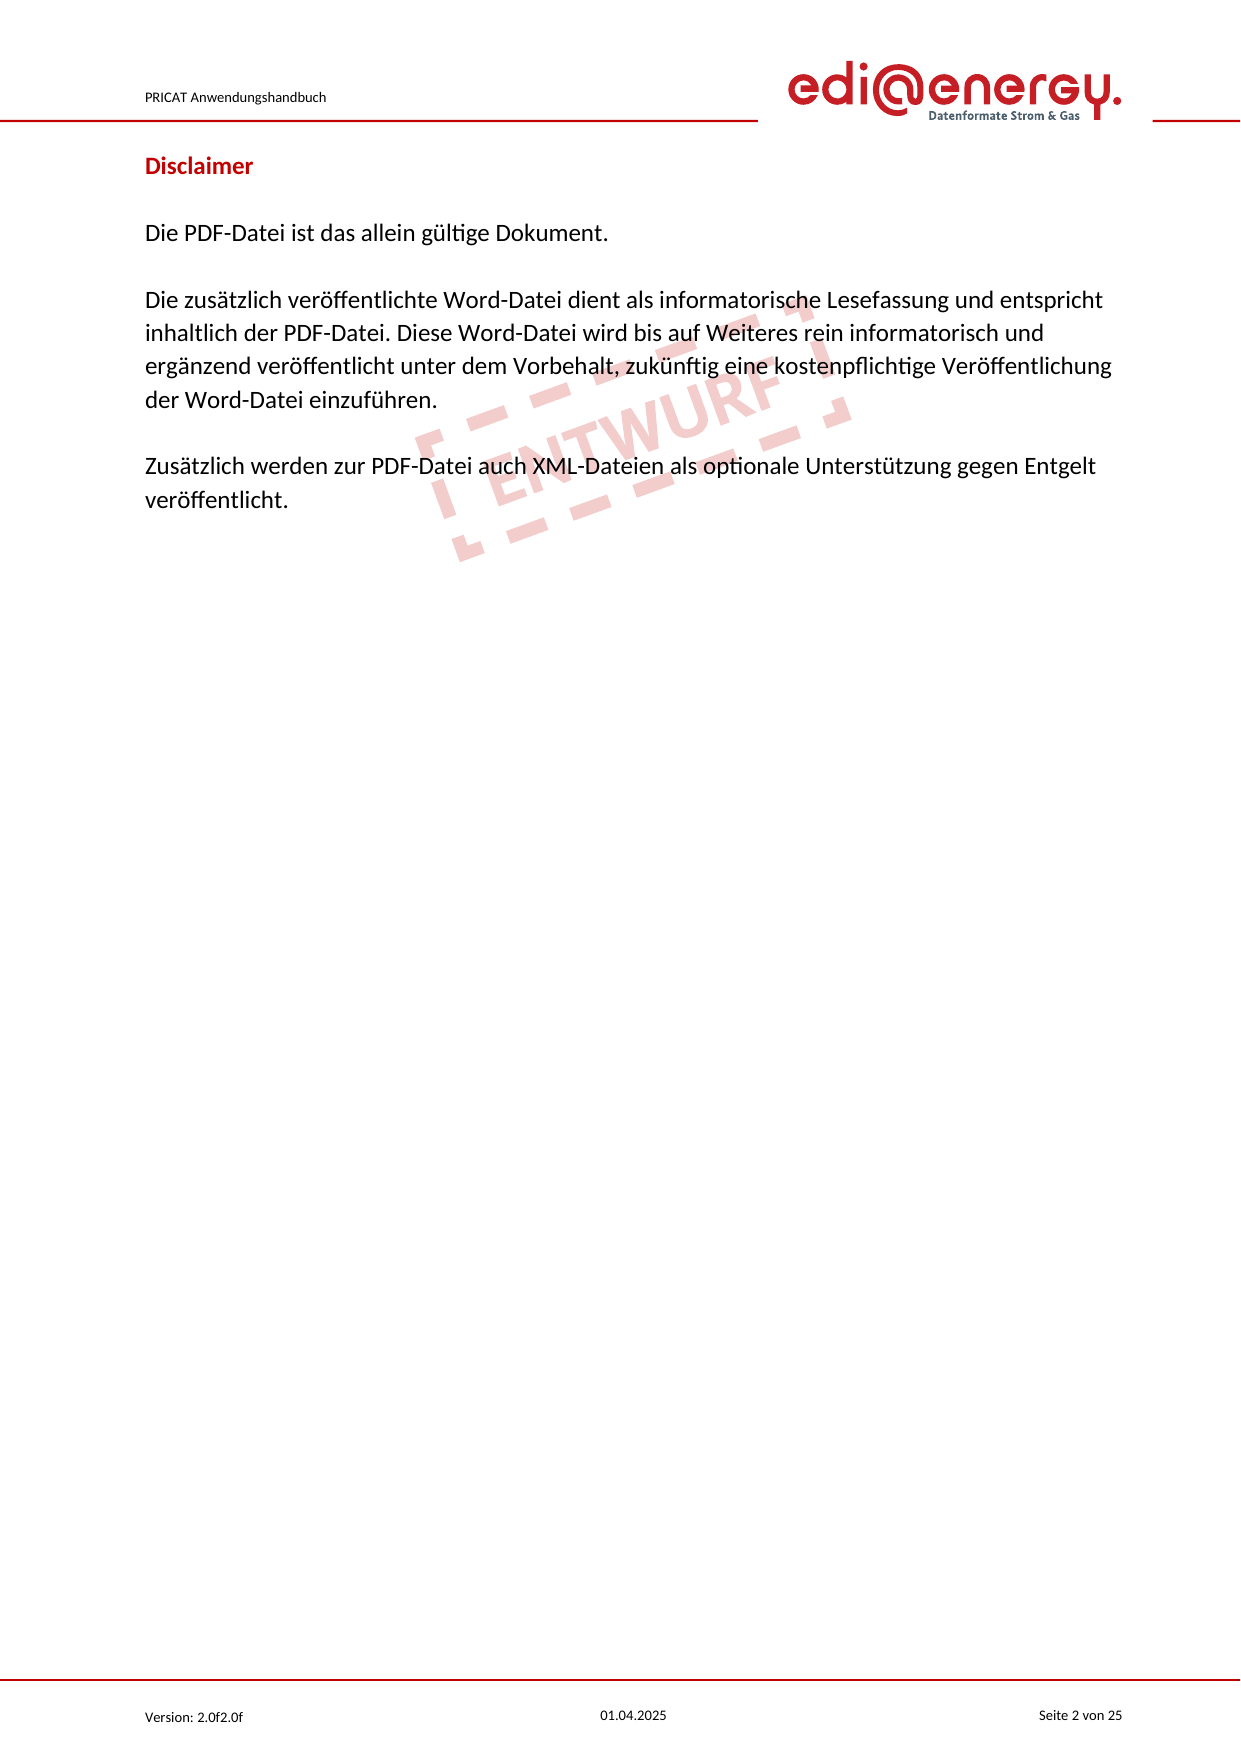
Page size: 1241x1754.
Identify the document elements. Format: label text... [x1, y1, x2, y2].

text Zusätzlich werden zur PDF-Datei auch XML-Dateien als optionale Unterstützung gegen Entgelt veröffentlicht. [145, 448, 1122, 514]
text Die zusätzlich veröffentlichte Word-Datei dient als informatorische Lesefassung und entspricht inhaltlich der PDF-Datei. Diese Word-Datei wird bis auf Weiteres rein informatorisch und ergänzend veröffentlicht unter dem Vorbehalt, zukünftig eine kostenpflichtige Veröffentlichung der Word-Datei einzuführen. [145, 281, 1122, 414]
text Die PDF-Datei ist das allein gültige Dokument. [145, 214, 1122, 248]
text Disclaimer [145, 148, 1122, 181]
